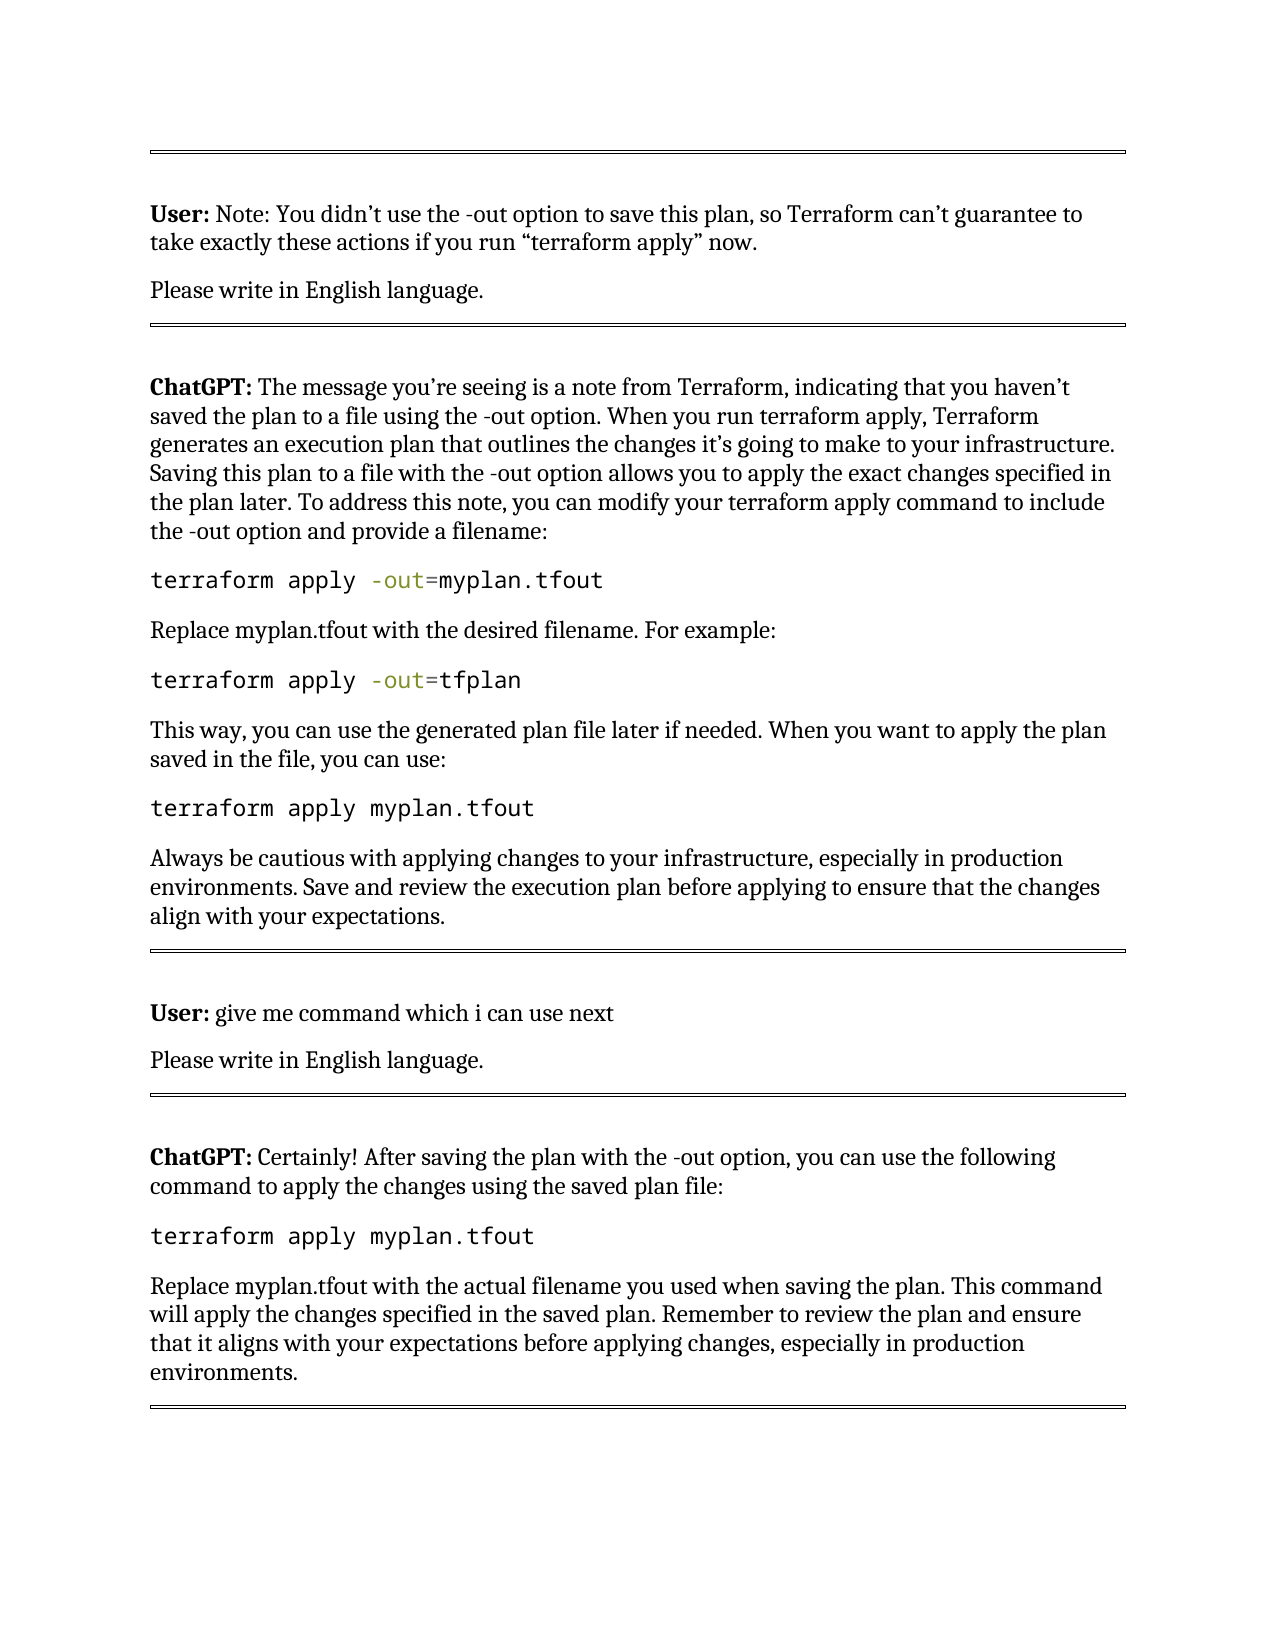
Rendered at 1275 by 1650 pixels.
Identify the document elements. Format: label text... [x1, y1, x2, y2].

text ChatGPT: The message you’re seeing is a note from Terraform, indicating that you haven’t saved the plan to a file using the -out option. When you run terraform apply, Terraform generates an execution plan that outlines the changes it’s going to make to your infrastructure. Saving this plan to a file with the -out option allows you to apply the exact changes specified in the plan later. To address this note, you can modify your terraform apply command to include the -out option and provide a filename: [150, 373, 1125, 545]
text Please write in English language. [150, 1046, 1125, 1075]
text terraform apply -out=tfplan [150, 664, 1125, 695]
text User: give me command which i can use next [150, 999, 1125, 1027]
text terraform apply -out=myplan.tfout [150, 564, 1125, 595]
text Always be cautious with applying changes to your infrastructure, especially in production environments. Save and review the execution plan before applying to ensure that the changes align with your expectations. [150, 844, 1125, 930]
text Replace myplan.tfout with the desired filename. For example: [150, 616, 1125, 645]
text ChatGPT: Certainly! After saving the plan with the -out option, you can use the following command to apply the changes using the saved plan file: [150, 1143, 1125, 1201]
text terraform apply myplan.tfout [150, 1219, 1125, 1251]
text This way, you can use the generated plan file later if needed. When you want to apply the plan saved in the file, you can use: [150, 716, 1125, 773]
text terraform apply myplan.tfout [150, 792, 1125, 823]
text Replace myplan.tfout with the actual filename you used when saving the plan. This command will apply the changes specified in the saved plan. Remember to review the plan and ensure that it aligns with your expectations before applying changes, especially in production environments. [150, 1272, 1125, 1387]
text User: Note: You didn’t use the -out option to save this plan, so Terraform can’t guarantee to take exactly these actions if you run “terraform apply” now. [150, 199, 1125, 257]
text Please write in English language. [150, 276, 1125, 304]
